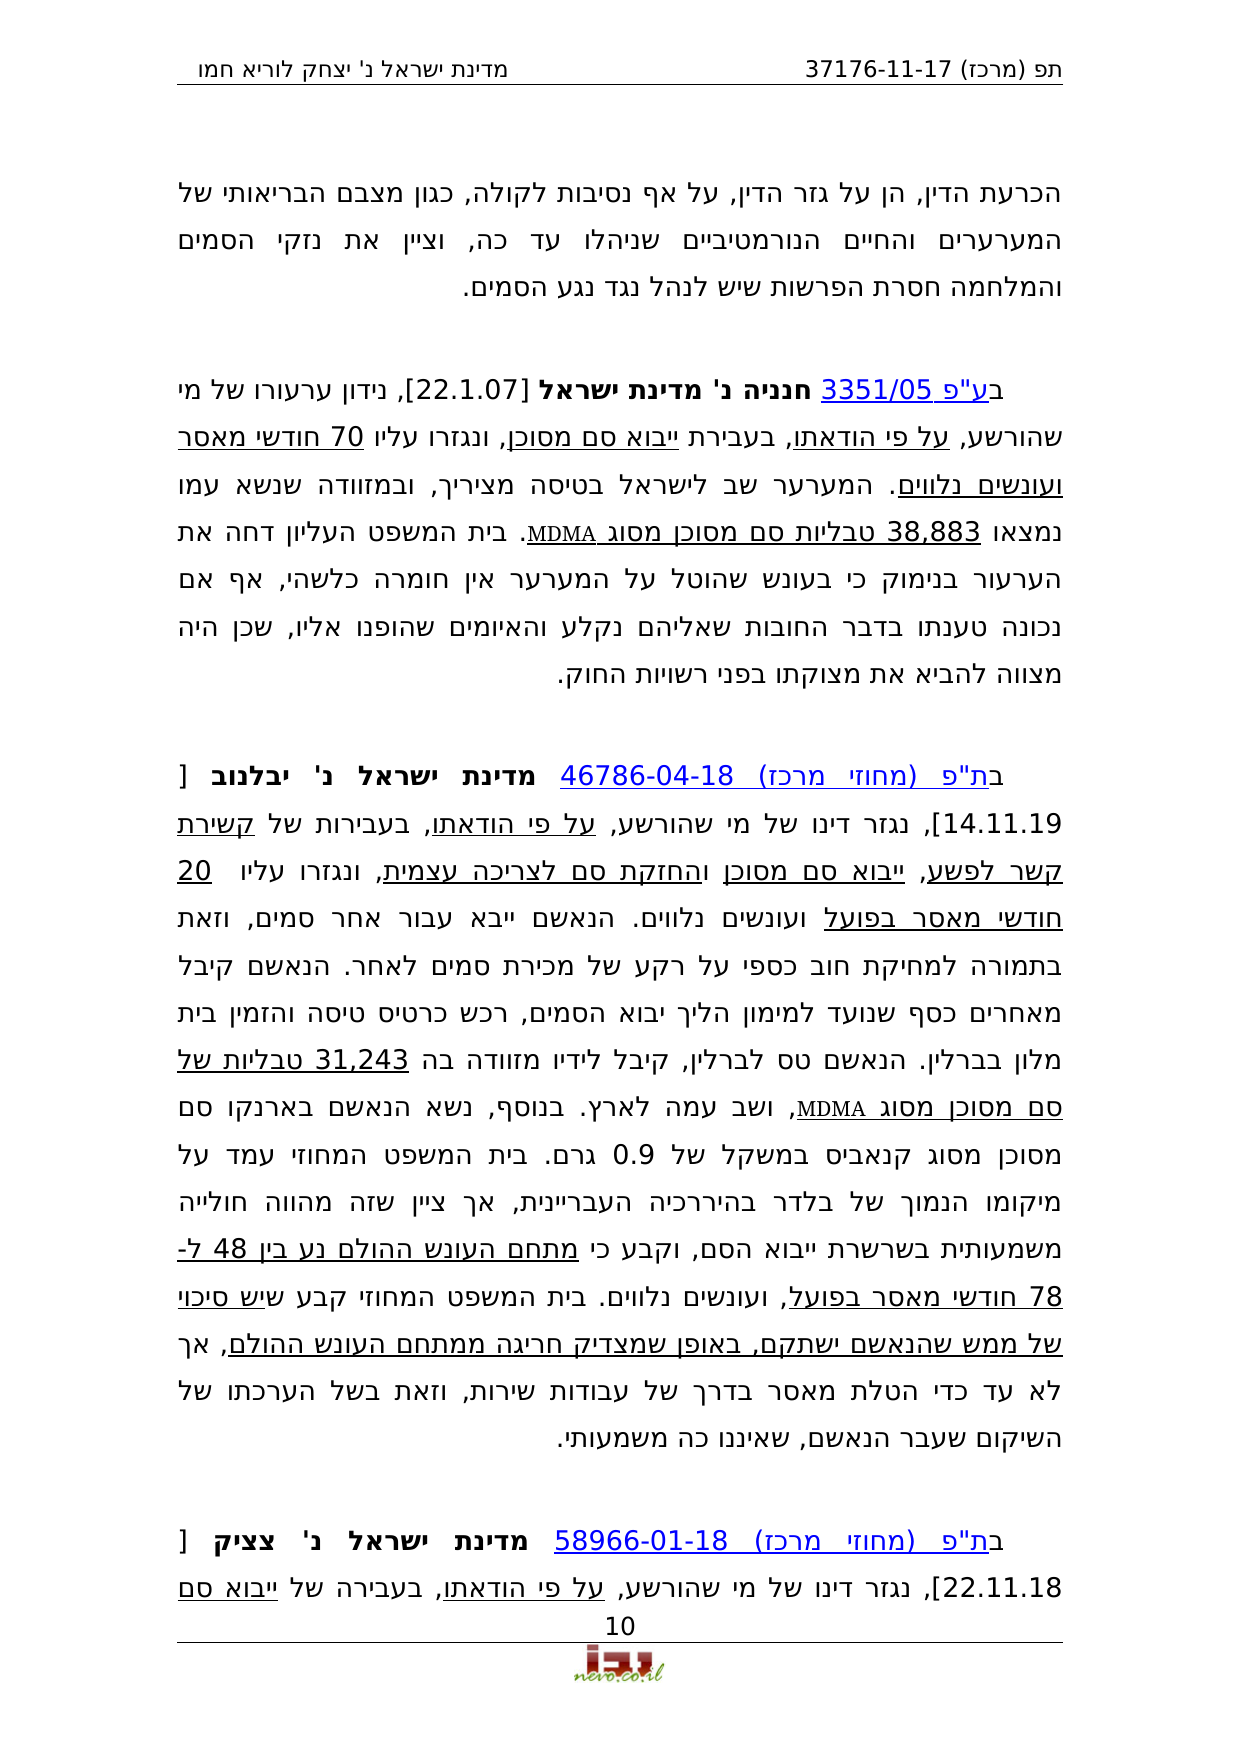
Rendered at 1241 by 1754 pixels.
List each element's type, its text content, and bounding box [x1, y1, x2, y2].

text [177, 177, 1063, 303]
picture [574, 1644, 666, 1683]
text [177, 1525, 1063, 1604]
text בע"פ 3351/05 חנניה נ' מדינת ישראל [22.1.07], נידון ערעורו של מי שהורשע, על פי הודאתו, בעבירת ייבוא סם מסוכן, ונגזרו עליו 70 חודשי מאסר ועונשים נלווים. המערער שב לישראל בטיסה מציריך, ובמזוודה שנשא עמו נמצאו 38,883 טבליות סם מסוכן מסוג MDMA. בית המשפט העליון דחה את הערעור בנימוק כי בעונש שהוטל על המערער אין חומרה כלשהי, אף אם נכונה טענתו בדבר החובות שאליהם נקלע והאיומים שהופנו אליו, שכן היה מצווה להביא את מצוקתו בפני רשויות החוק. [177, 374, 1063, 690]
text בת"פ (מחוזי מרכז) 46786-04-18 מדינת ישראל נ' יבלנוב [14.11.19], נגזר דינו של מי שהורשע, על פי הודאתו, בעבירות של קשירת קשר לפשע, ייבוא סם מסוכן והחזקת סם לצריכה עצמית, ונגזרו עליו 20 חודשי מאסר בפועל ועונשים נלווים. הנאשם ייבא עבור אחר סמים, וזאת בתמורה למחיקת חוב כספי על רקע של מכירת סמים לאחר. הנאשם קיבל מאחרים כסף שנועד למימון הליך יבוא הסמים, רכש כרטיס טיסה והזמין בית מלון בברלין. הנאשם טס לברלין, קיבל לידיו מזוודה בה 31,243 טבליות של סם מסוכן מסוג MDMA, ושב עמה לארץ. בנוסף, נשא הנאשם בארנקו סם מסוכן מסוג קנאביס במשקל של 0.9 גרם. בית המשפט המחוזי עמד על מיקומו הנמוך של בלדר בהיררכיה העבריינית, אך ציין שזה מהווה חולייה משמעותית בשרשרת ייבוא הסם, וקבע כי מתחם העונש ההולם נע בין 48 ל-78 חודשי מאסר בפועל, ועונשים נלווים. בית המשפט המחוזי קבע שיש סיכוי של ממש שהנאשם ישתקם, באופן שמצדיק חריגה ממתחם העונש ההולם, אך לא עד כדי הטלת מאסר בדרך של עבודות שירות, וזאת בשל הערכתו של השיקום שעבר הנאשם, שאיננו כה משמעותי. [177, 761, 1063, 1454]
